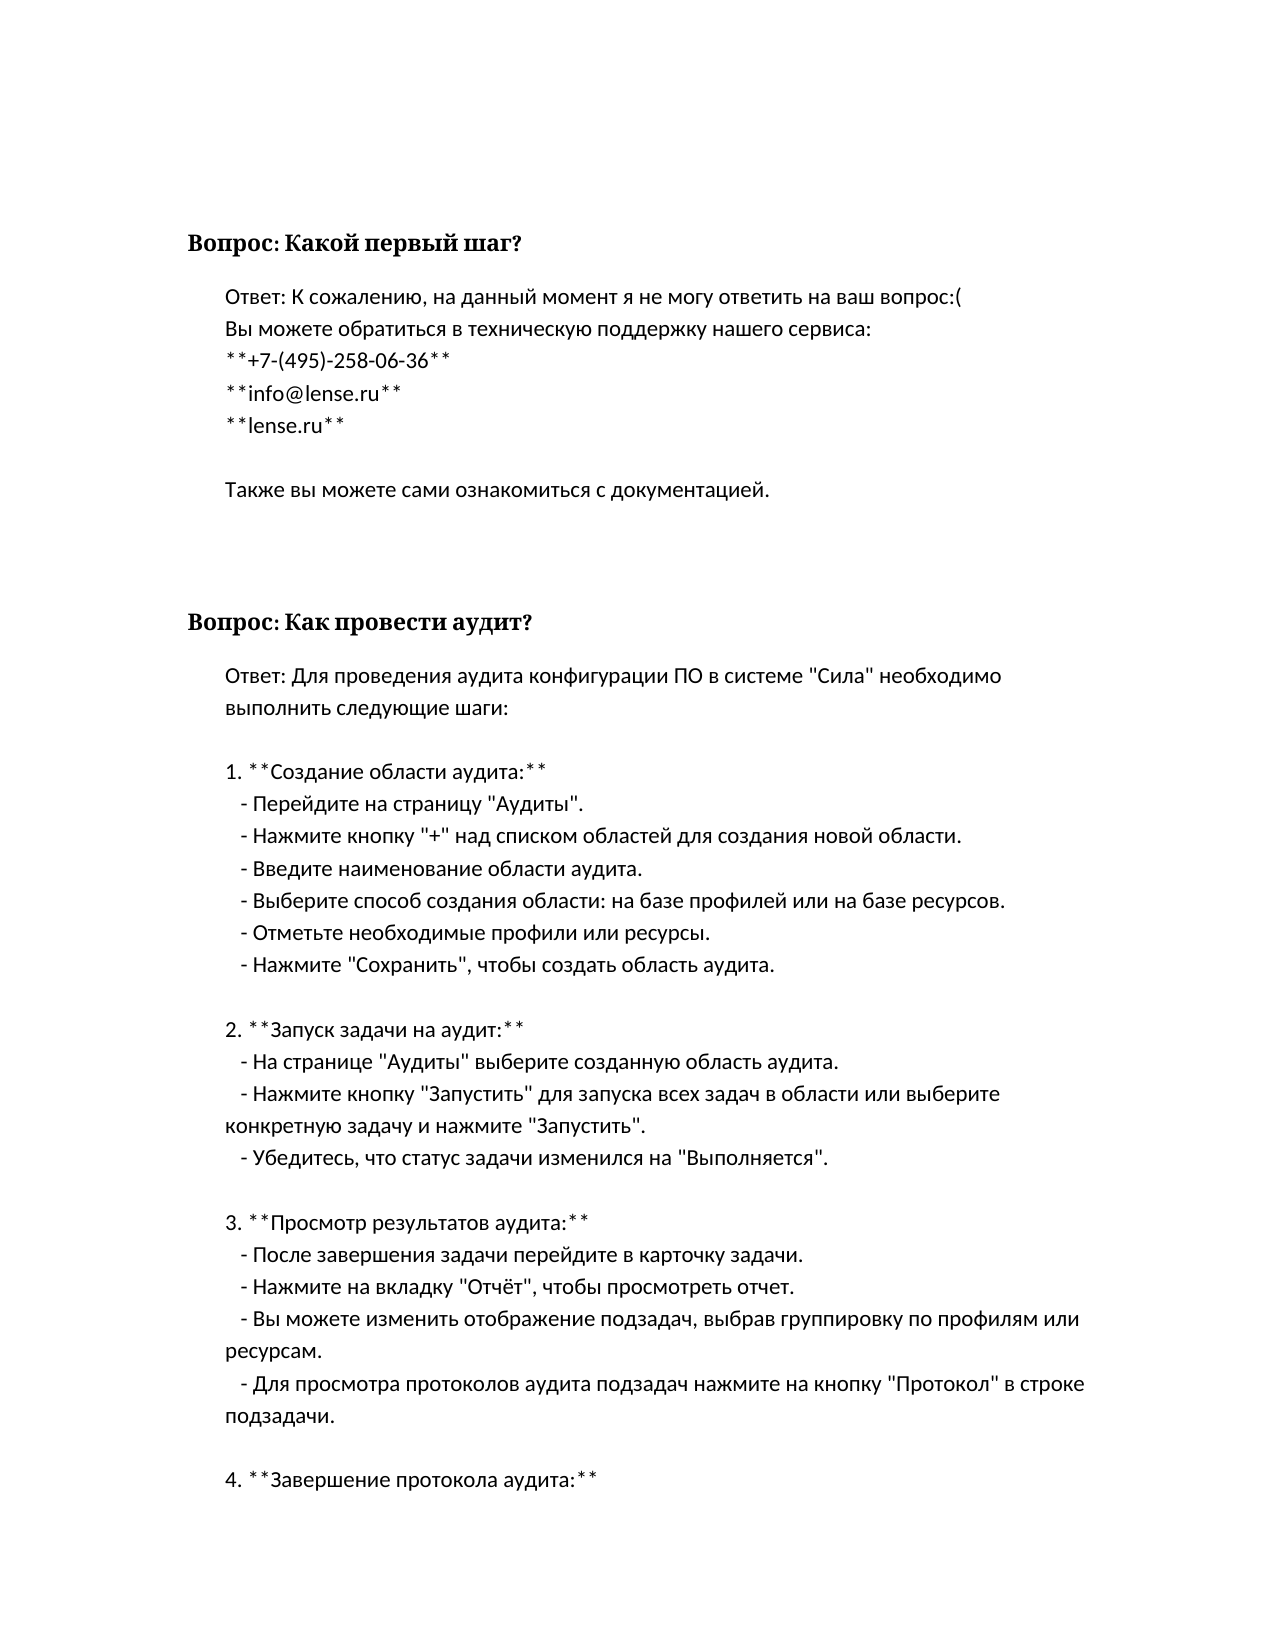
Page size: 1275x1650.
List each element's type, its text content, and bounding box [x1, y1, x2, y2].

text Вопрос: Как провести аудит? [187, 610, 1087, 636]
text Ответ: К сожалению, на данный момент я не могу ответить на ваш вопрос:( Вы можете обратиться в техническую поддержку нашего сервиса: **+7-(495)-258-06-36** **info@lense.ru** **lense.ru** Также вы можете сами ознакомиться с документацией. [225, 282, 1087, 503]
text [225, 661, 1087, 1493]
text Вопрос: Какой первый шаг? [187, 231, 1087, 258]
